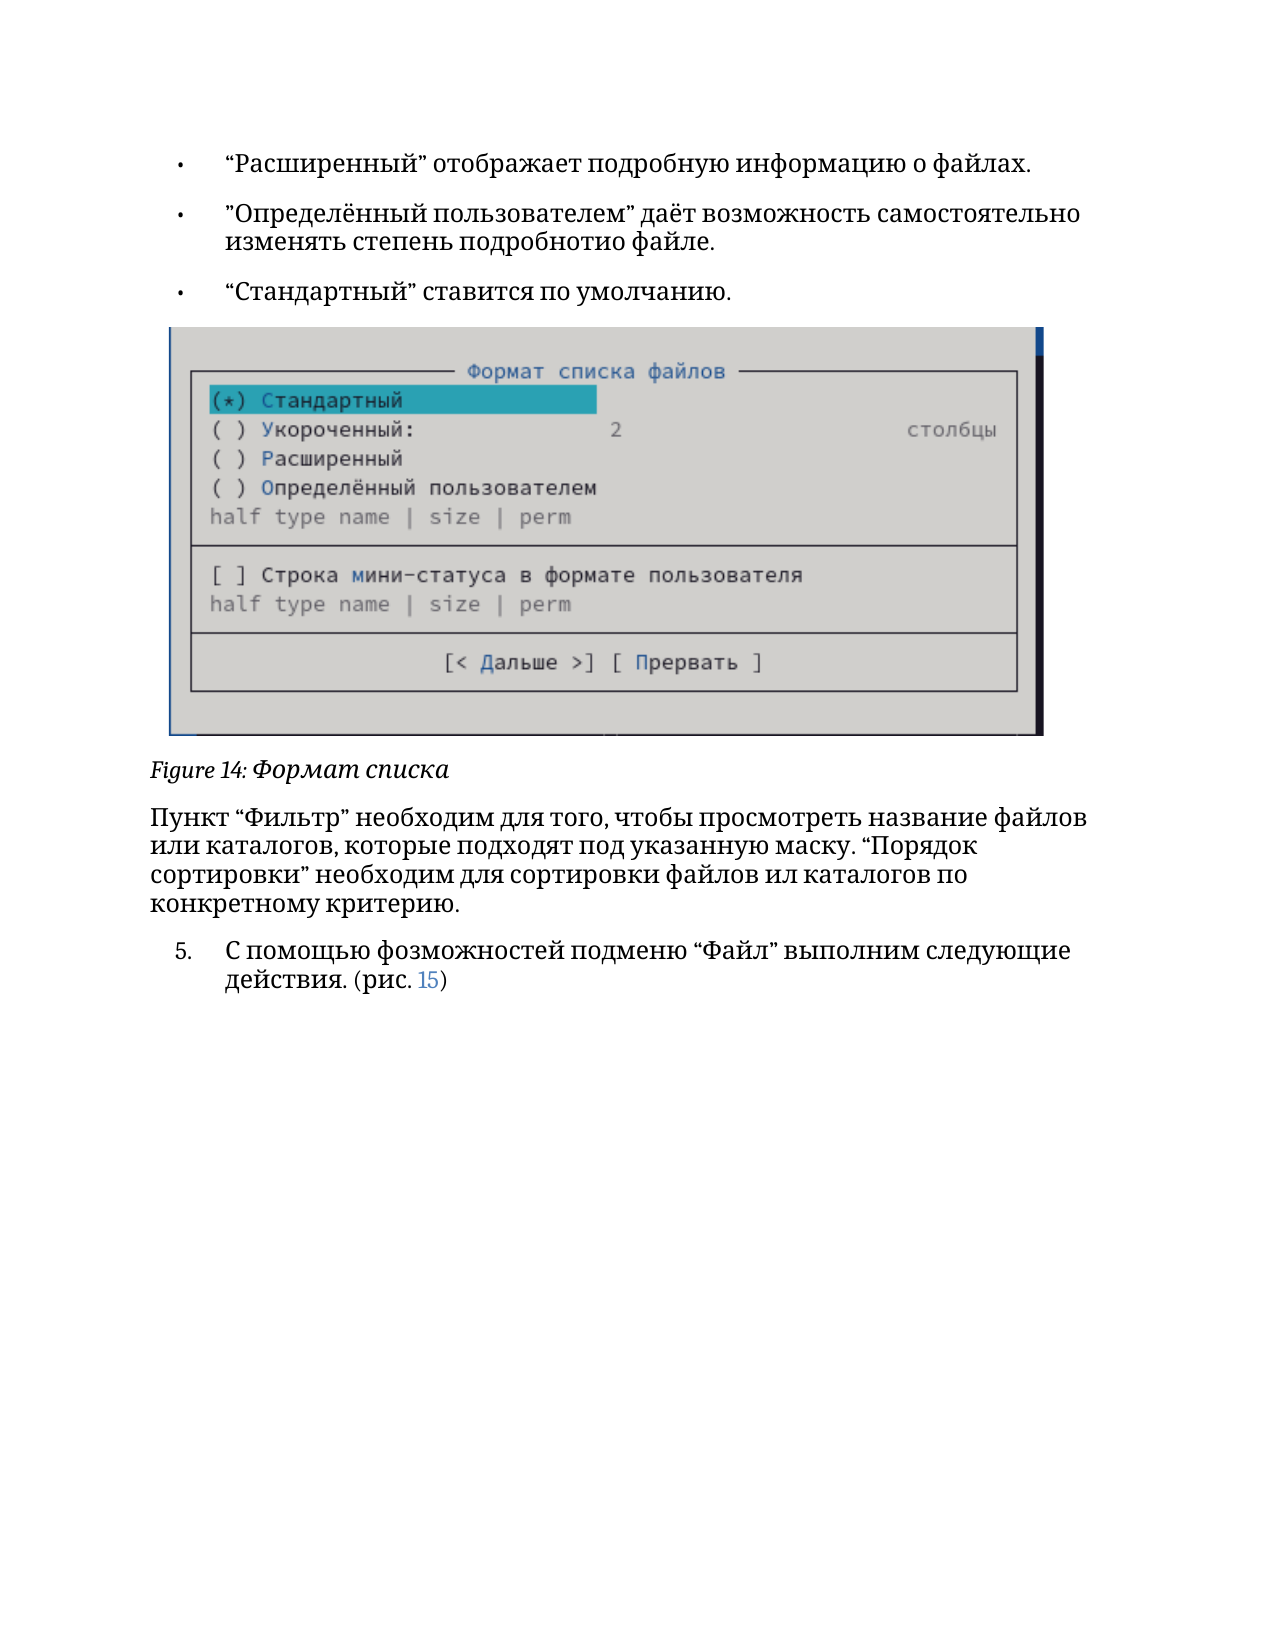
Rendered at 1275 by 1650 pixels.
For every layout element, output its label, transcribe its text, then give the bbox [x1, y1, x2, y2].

text Пункт “Фильтр” необходим для того, чтобы просмотреть название файлов или каталогов, которые подходят под указанную маску. “Порядок сортировки” необходим для сортировки файлов ил каталогов по конкретному критерию. [150, 803, 1125, 918]
picture [168, 327, 1044, 736]
list С помощью фозможностей подменю “Файл” выполним следующие действия. (рис. 15) [175, 937, 1125, 995]
text Figure 14: Формат списка [150, 756, 1125, 785]
list “Расширенный” отображает подробную информацию о файлах. [175, 150, 1125, 179]
list “Стандартный” ставится по умолчанию. [175, 278, 1125, 307]
list ”Определённый пользователем” даёт возможность самостоятельно изменять степень подробнотио файле. [175, 199, 1125, 257]
